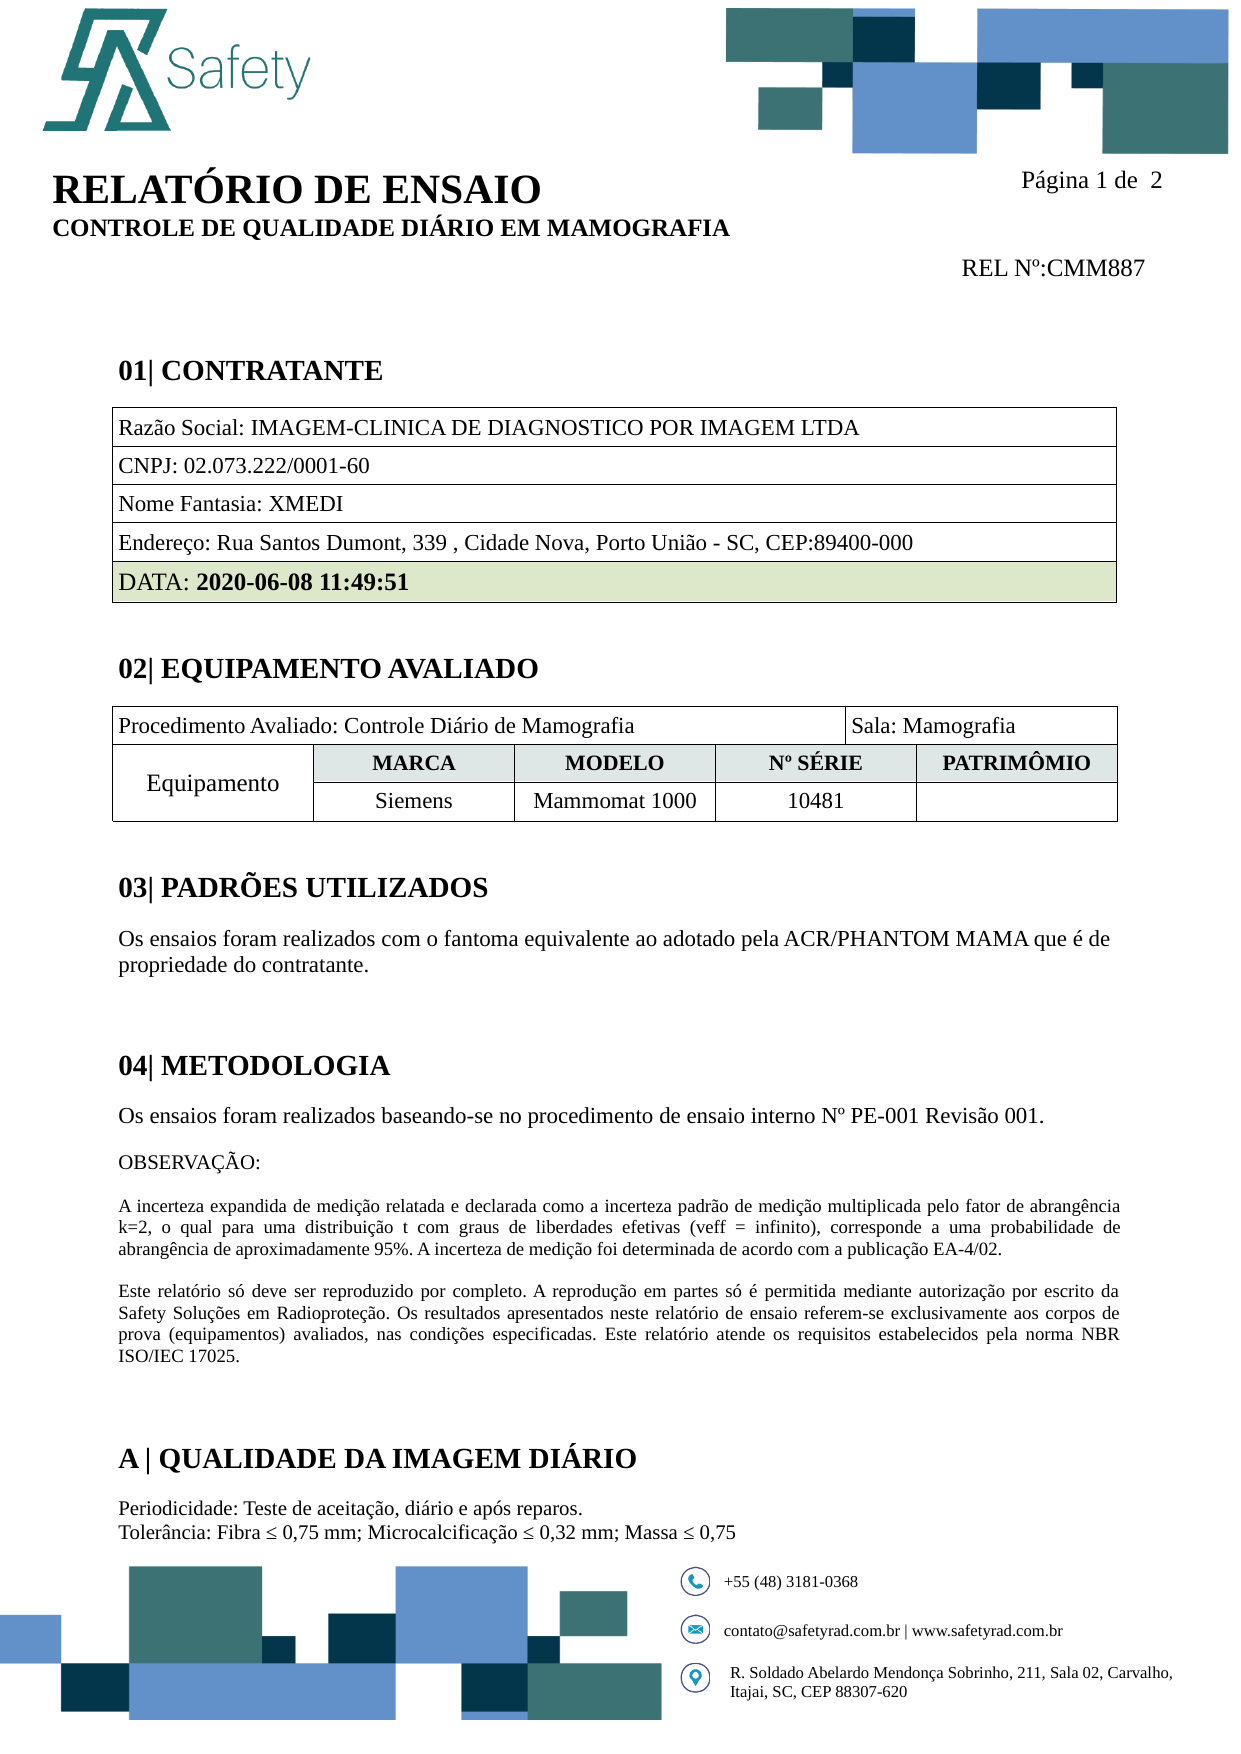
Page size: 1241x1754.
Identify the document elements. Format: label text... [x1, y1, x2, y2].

table_cell DATA: 2020-06-08 11:49:51 [113, 562, 1116, 601]
text 03| PADRÕES UTILIZADOS [118, 871, 1122, 904]
table_cell 10481 [716, 783, 916, 821]
table_cell Siemens [314, 783, 514, 821]
table_cell Equipamento [113, 745, 313, 821]
text Periodicidade: Teste de aceitação, diário e após reparos. [118, 1496, 1122, 1520]
table_cell PATRIMÔMIO [917, 745, 1117, 781]
text Os ensaios foram realizados com o fantoma equivalente ao adotado pela ACR/PHANTOM MAMA que é de propriedade do contratante. [118, 925, 1122, 978]
text A | QUALIDADE DA IMAGEM DIÁRIO [118, 1442, 1122, 1475]
table_header Sala: Mamografia [846, 707, 1117, 744]
table_cell Nº SÉRIE [716, 745, 916, 781]
picture [725, 8, 1229, 154]
table_cell Endereço: Rua Santos Dumont, 339 , Cidade Nova, Porto União - SC, CEP:89400-000 [113, 523, 1116, 561]
table_header Procedimento Avaliado: Controle Diário de Mamografia [113, 707, 845, 744]
text OBSERVAÇÃO: [118, 1150, 1122, 1174]
text 02| EQUIPAMENTO AVALIADO [118, 651, 1122, 685]
table_cell MARCA [314, 745, 514, 781]
picture [680, 1614, 710, 1644]
picture [680, 1566, 710, 1596]
text Os ensaios foram realizados baseando-se no procedimento de ensaio interno Nº PE-001 Revisão 001. [118, 1102, 1122, 1129]
table_cell [917, 783, 1117, 821]
text 04| METODOLOGIA [118, 1048, 1122, 1082]
table_cell Nome Fantasia: XMEDI [113, 485, 1116, 522]
picture [680, 1663, 710, 1693]
text A incerteza expandida de medição relatada e declarada como a incerteza padrão de medição multiplicada pelo fator de abrangência k=2, o qual para uma distribuição t com graus de liberdades efetivas (veff = infinito), corresponde a uma probabilidade de abrangência de aproximadamente 95%. A incerteza de medição foi determinada de acordo com a publicação EA-4/02. [118, 1194, 1122, 1259]
table_cell MODELO [515, 745, 715, 781]
text 01| CONTRATANTE [118, 353, 1122, 386]
table_cell Mammomat 1000 [515, 783, 715, 821]
picture [0, 1566, 662, 1720]
text Este relatório só deve ser reproduzido por completo. A reprodução em partes só é permitida mediante autorização por escrito da Safety Soluções em Radioproteção. Os resultados apresentados neste relatório de ensaio referem-se exclusivamente aos corpos de prova (equipamentos) avaliados, nas condições especificadas. Este relatório atende os requisitos estabelecidos pela norma NBR ISO/IEC 17025. [118, 1280, 1122, 1366]
table_cell CNPJ: 02.073.222/0001-60 [113, 447, 1116, 484]
text Tolerância: Fibra ≤ 0,75 mm; Microcalcificação ≤ 0,32 mm; Massa ≤ 0,75 [118, 1520, 1122, 1544]
table_header Razão Social: IMAGEM-CLINICA DE DIAGNOSTICO POR IMAGEM LTDA [113, 408, 1116, 446]
picture [42, 8, 311, 131]
